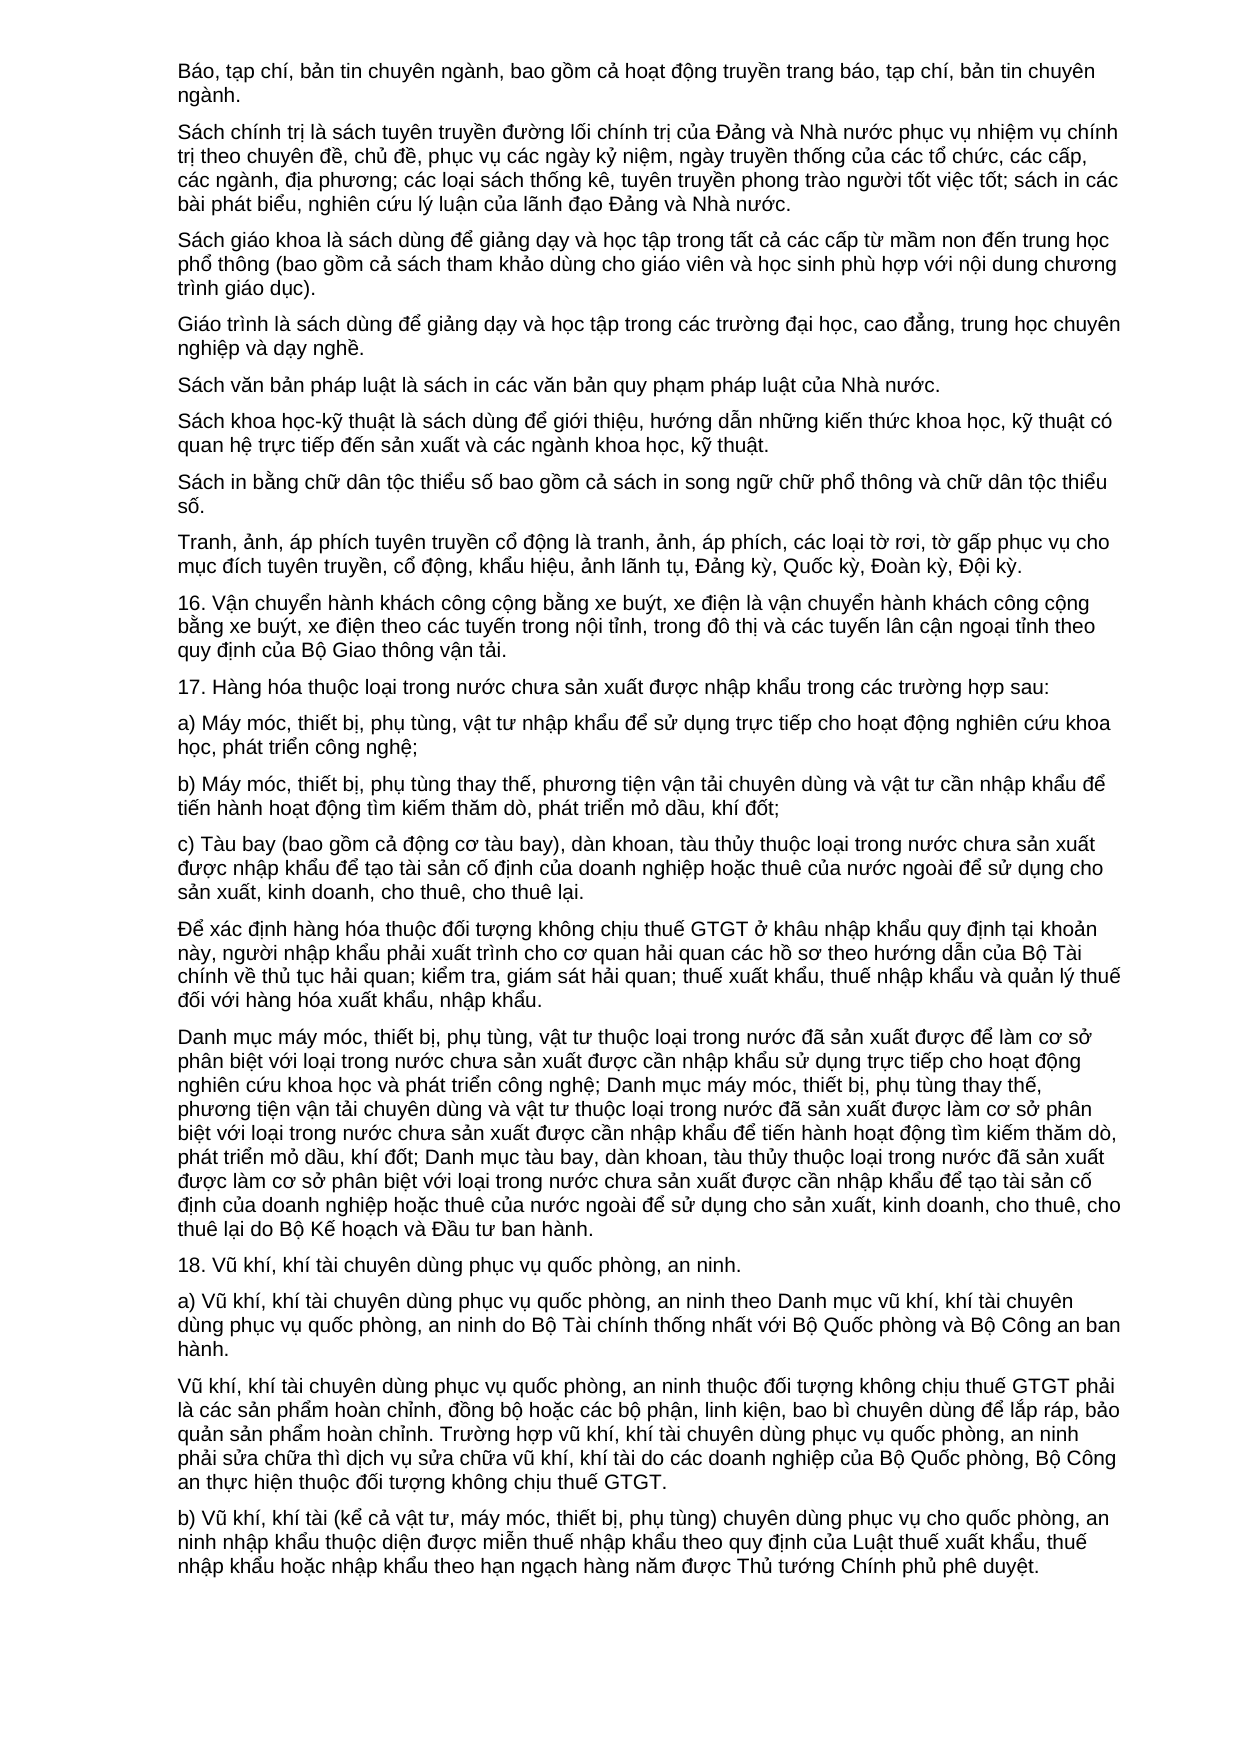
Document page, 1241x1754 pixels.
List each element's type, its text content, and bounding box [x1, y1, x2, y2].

text Sách khoa học-kỹ thuật là sách dùng để giới thiệu, hướng dẫn những kiến thức khoa học, kỹ thuật có quan hệ trực tiếp đến sản xuất và các ngành khoa học, kỹ thuật. [177, 409, 1122, 457]
text Vũ khí, khí tài chuyên dùng phục vụ quốc phòng, an ninh thuộc đối tượng không chịu thuế GTGT phải là các sản phẩm hoàn chỉnh, đồng bộ hoặc các bộ phận, linh kiện, bao bì chuyên dùng để lắp ráp, bảo quản sản phẩm hoàn chỉnh. Trường hợp vũ khí, khí tài chuyên dùng phục vụ quốc phòng, an ninh phải sửa chữa thì dịch vụ sửa chữa vũ khí, khí tài do các doanh nghiệp của Bộ Quốc phòng, Bộ Công an thực hiện thuộc đối tượng không chịu thuế GTGT. [177, 1374, 1122, 1493]
text Sách in bằng chữ dân tộc thiểu số bao gồm cả sách in song ngữ chữ phổ thông và chữ dân tộc thiểu số. [177, 469, 1122, 517]
text b) Vũ khí, khí tài (kể cả vật tư, máy móc, thiết bị, phụ tùng) chuyên dùng phục vụ cho quốc phòng, an ninh nhập khẩu thuộc diện được miễn thuế nhập khẩu theo quy định của Luật thuế xuất khẩu, thuế nhập khẩu hoặc nhập khẩu theo hạn ngạch hàng năm được Thủ tướng Chính phủ phê duyệt. [177, 1506, 1122, 1578]
text a) Vũ khí, khí tài chuyên dùng phục vụ quốc phòng, an ninh theo Danh mục vũ khí, khí tài chuyên dùng phục vụ quốc phòng, an ninh do Bộ Tài chính thống nhất với Bộ Quốc phòng và Bộ Công an ban hành. [177, 1289, 1122, 1361]
text Giáo trình là sách dùng để giảng dạy và học tập trong các trường đại học, cao đẳng, trung học chuyên nghiệp và dạy nghề. [177, 312, 1122, 360]
text Sách văn bản pháp luật là sách in các văn bản quy phạm pháp luật của Nhà nước. [177, 373, 1122, 397]
text 16. Vận chuyển hành khách công cộng bằng xe buýt, xe điện là vận chuyển hành khách công cộng bằng xe buýt, xe điện theo các tuyến trong nội tỉnh, trong đô thị và các tuyến lân cận ngoại tỉnh theo quy định của Bộ Giao thông vận tải. [177, 590, 1122, 662]
text Sách giáo khoa là sách dùng để giảng dạy và học tập trong tất cả các cấp từ mầm non đến trung học phổ thông (bao gồm cả sách tham khảo dùng cho giáo viên và học sinh phù hợp với nội dung chương trình giáo dục). [177, 228, 1122, 300]
text Tranh, ảnh, áp phích tuyên truyền cổ động là tranh, ảnh, áp phích, các loại tờ rơi, tờ gấp phục vụ cho mục đích tuyên truyền, cổ động, khẩu hiệu, ảnh lãnh tụ, Đảng kỳ, Quốc kỳ, Đoàn kỳ, Đội kỳ. [177, 530, 1122, 578]
text 18. Vũ khí, khí tài chuyên dùng phục vụ quốc phòng, an ninh. [177, 1253, 1122, 1277]
text a) Máy móc, thiết bị, phụ tùng, vật tư nhập khẩu để sử dụng trực tiếp cho hoạt động nghiên cứu khoa học, phát triển công nghệ; [177, 711, 1122, 759]
text b) Máy móc, thiết bị, phụ tùng thay thế, phương tiện vận tải chuyên dùng và vật tư cần nhập khẩu để tiến hành hoạt động tìm kiếm thăm dò, phát triển mỏ dầu, khí đốt; [177, 772, 1122, 819]
text c) Tàu bay (bao gồm cả động cơ tàu bay), dàn khoan, tàu thủy thuộc loại trong nước chưa sản xuất được nhập khẩu để tạo tài sản cố định của doanh nghiệp hoặc thuê của nước ngoài để sử dụng cho sản xuất, kinh doanh, cho thuê, cho thuê lại. [177, 832, 1122, 904]
text Báo, tạp chí, bản tin chuyên ngành, bao gồm cả hoạt động truyền trang báo, tạp chí, bản tin chuyên ngành. [177, 59, 1122, 107]
text Để xác định hàng hóa thuộc đối tượng không chịu thuế GTGT ở khâu nhập khẩu quy định tại khoản này, người nhập khẩu phải xuất trình cho cơ quan hải quan các hồ sơ theo hướng dẫn của Bộ Tài chính về thủ tục hải quan; kiểm tra, giám sát hải quan; thuế xuất khẩu, thuế nhập khẩu và quản lý thuế đối với hàng hóa xuất khẩu, nhập khẩu. [177, 916, 1122, 1012]
text Danh mục máy móc, thiết bị, phụ tùng, vật tư thuộc loại trong nước đã sản xuất được để làm cơ sở phân biệt với loại trong nước chưa sản xuất được cần nhập khẩu sử dụng trực tiếp cho hoạt động nghiên cứu khoa học và phát triển công nghệ; Danh mục máy móc, thiết bị, phụ tùng thay thế, phương tiện vận tải chuyên dùng và vật tư thuộc loại trong nước đã sản xuất được làm cơ sở phân biệt với loại trong nước chưa sản xuất được cần nhập khẩu để tiến hành hoạt động tìm kiếm thăm dò, phát triển mỏ dầu, khí đốt; Danh mục tàu bay, dàn khoan, tàu thủy thuộc loại trong nước đã sản xuất được làm cơ sở phân biệt với loại trong nước chưa sản xuất được cần nhập khẩu để tạo tài sản cố định của doanh nghiệp hoặc thuê của nước ngoài để sử dụng cho sản xuất, kinh doanh, cho thuê, cho thuê lại do Bộ Kế hoạch và Đầu tư ban hành. [177, 1025, 1122, 1240]
text Sách chính trị là sách tuyên truyền đường lối chính trị của Đảng và Nhà nước phục vụ nhiệm vụ chính trị theo chuyên đề, chủ đề, phục vụ các ngày kỷ niệm, ngày truyền thống của các tổ chức, các cấp, các ngành, địa phương; các loại sách thống kê, tuyên truyền phong trào người tốt việc tốt; sách in các bài phát biểu, nghiên cứu lý luận của lãnh đạo Đảng và Nhà nước. [177, 119, 1122, 215]
text 17. Hàng hóa thuộc loại trong nước chưa sản xuất được nhập khẩu trong các trường hợp sau: [177, 675, 1122, 699]
